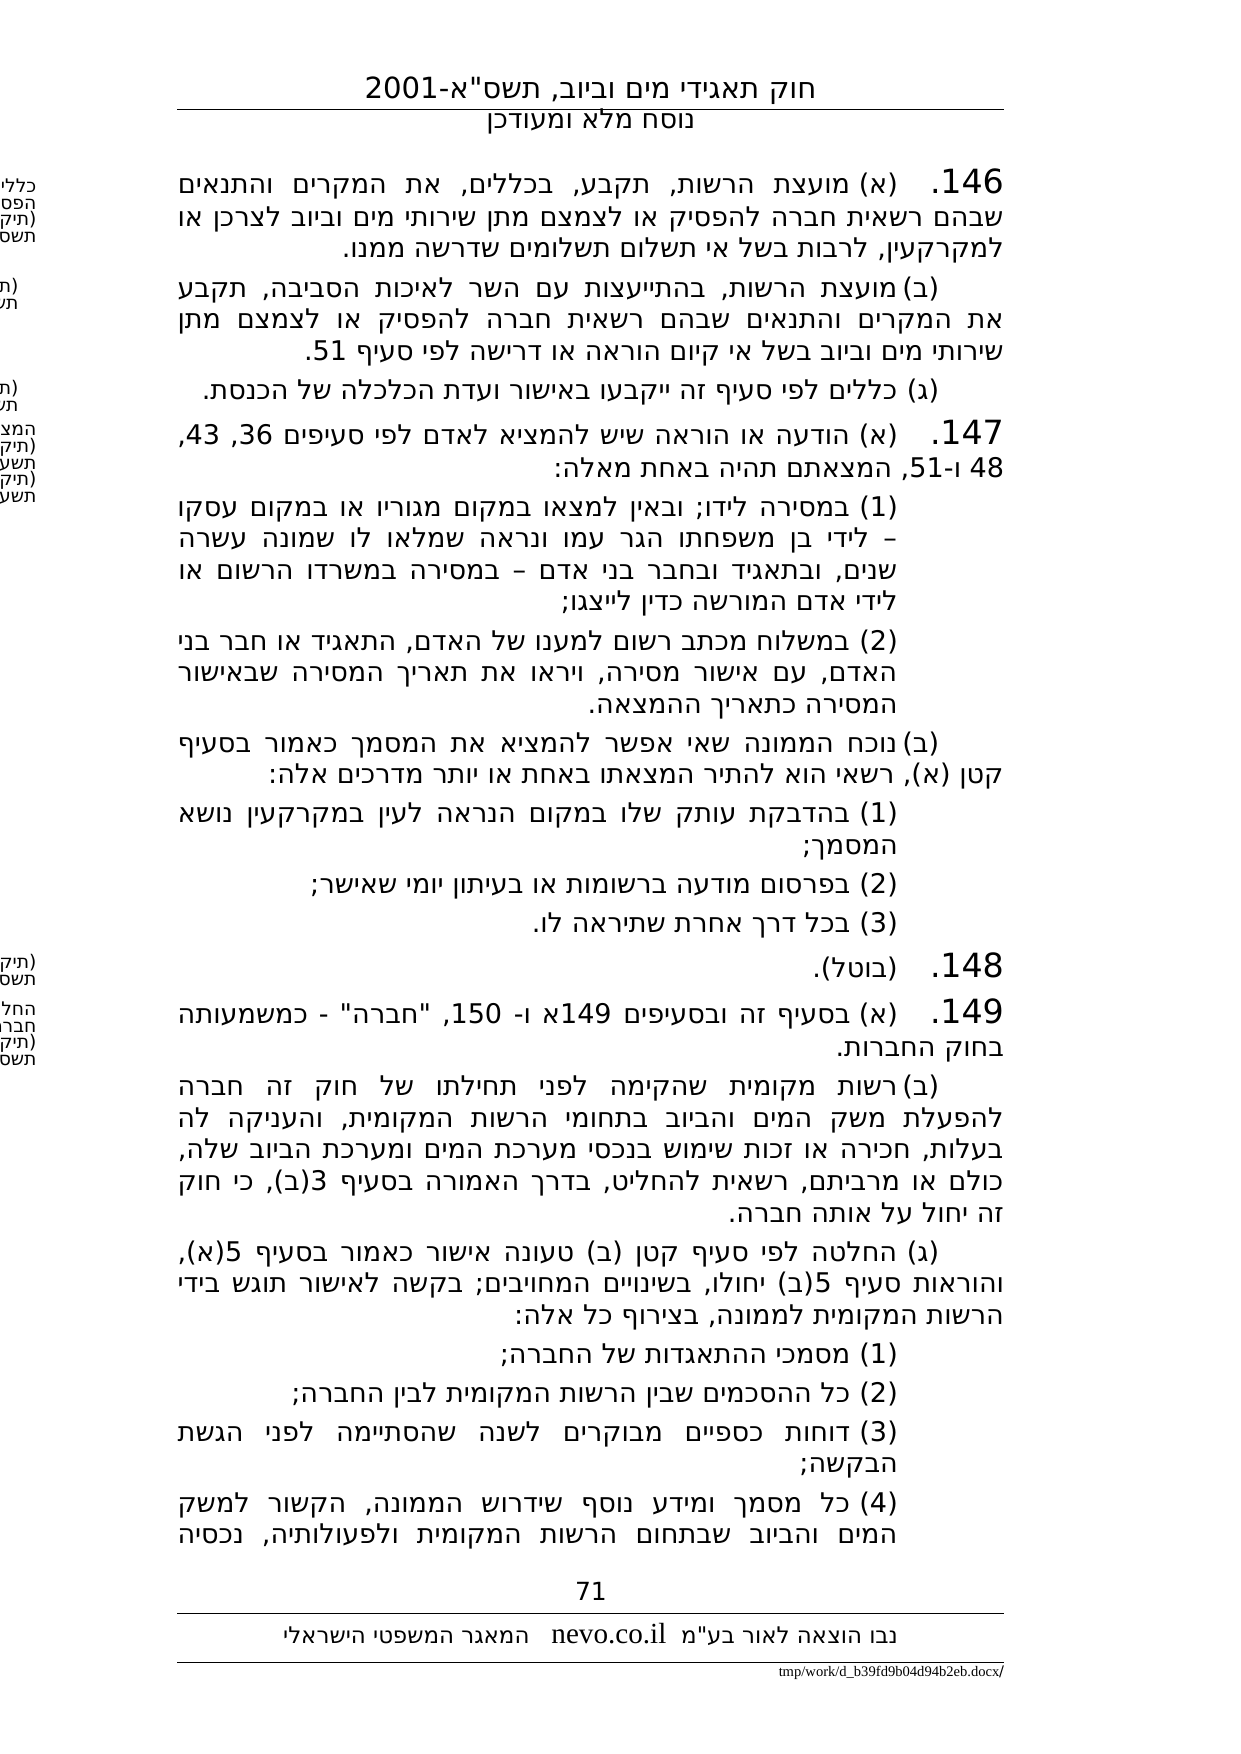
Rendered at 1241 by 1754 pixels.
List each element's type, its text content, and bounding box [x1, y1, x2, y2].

text (1) בהדבקת עותק שלו במקום הנראה לעין במקרקעין נושא המסמך; [177, 798, 898, 861]
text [177, 1487, 898, 1550]
text (2) כל ההסכמים שבין הרשות המקומית לבין החברה; [177, 1377, 898, 1409]
text 146. (א) מועצת הרשות, תקבע, בכללים, את המקרים והתנאים שבהם רשאית חברה להפסיק או לצמצם מתן שירותי מים וביוב לצרכן או למקרקעין, לרבות בשל אי תשלום תשלומים שדרשה ממנו. [177, 162, 1004, 264]
text (ג) כללים לפי סעיף זה ייקבעו באישור ועדת הכלכלה של הכנסת. [177, 374, 1004, 406]
text (ג) החלטה לפי סעיף קטן (ב) טעונה אישור כאמור בסעיף 5(א), והוראות סעיף 5(ב) יחולו, בשינויים המחויבים; בקשה לאישור תוגש בידי הרשות המקומית לממונה, בצירוף כל אלה: [177, 1236, 1004, 1331]
text (3) בכל דרך אחרת שתיראה לו. [177, 907, 898, 939]
text (ב) נוכח הממונה שאי אפשר להמציא את המסמך כאמור בסעיף קטן (א), רשאי הוא להתיר המצאתו באחת או יותר מדרכים אלה: [177, 727, 1004, 790]
text (ב) רשות מקומית שהקימה לפני תחילתו של חוק זה חברה להפעלת משק המים והביוב בתחומי הרשות המקומית, והעניקה לה בעלות, חכירה או זכות שימוש בנכסי מערכת המים ומערכת הביוב שלה, כולם או מרביתם, רשאית להחליט, בדרך האמורה בסעיף 3(ב), כי חוק זה יחול על אותה חברה. [177, 1071, 1004, 1228]
text (1) במסירה לידו; ובאין למצאו במקום מגוריו או במקום עסקו – לידי בן משפחתו הגר עמו ונראה שמלאו לו שמונה עשרה שנים, ובתאגיד ובחבר בני אדם – במסירה במשרדו הרשום או לידי אדם המורשה כדין לייצגו; [177, 491, 898, 617]
text (3) דוחות כספיים מבוקרים לשנה שהסתיימה לפני הגשת הבקשה; [177, 1416, 898, 1479]
text (2) במשלוח מכתב רשום למענו של האדם, התאגיד או חבר בני האדם, עם אישור מסירה, ויראו את תאריך המסירה שבאישור המסירה כתאריך ההמצאה. [177, 625, 898, 719]
text (1) מסמכי ההתאגדות של החברה; [177, 1338, 898, 1370]
text (ב) מועצת הרשות, בהתייעצות עם השר לאיכות הסביבה, תקבע את המקרים והתנאים שבהם רשאית חברה להפסיק או לצמצם מתן שירותי מים וביוב בשל אי קיום הוראה או דרישה לפי סעיף 51. [177, 272, 1004, 367]
text 147. (א) הודעה או הוראה שיש להמציא לאדם לפי סעיפים 36, 43, 48 ו-51, המצאתם תהיה באחת מאלה: [177, 413, 1004, 483]
text 148. (בוטל). [177, 946, 1004, 985]
text 149. (א) בסעיף זה ובסעיפים 149א ו- 150, "חברה" - כמשמעותה בחוק החברות. [177, 993, 1004, 1063]
text (2) בפרסום מודעה ברשומות או בעיתון יומי שאישר; [177, 868, 898, 900]
